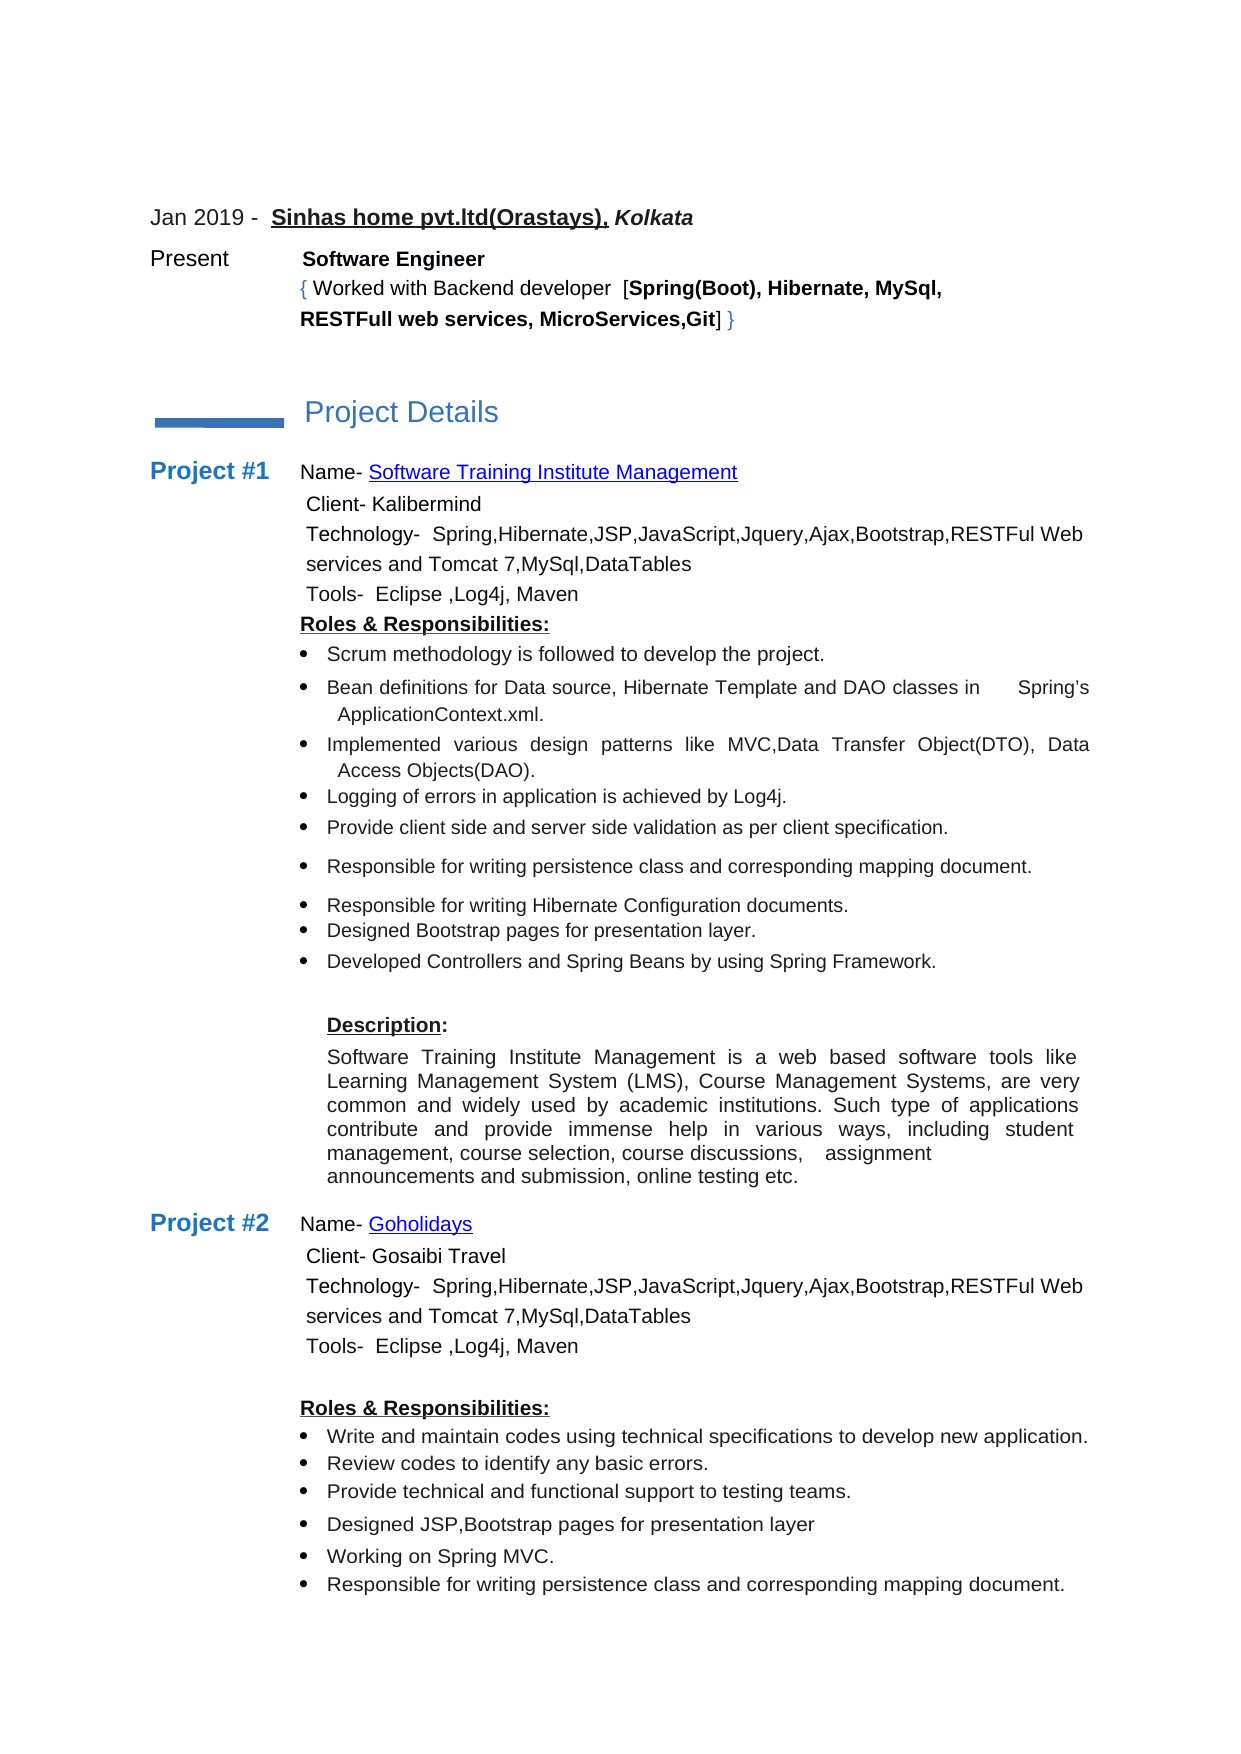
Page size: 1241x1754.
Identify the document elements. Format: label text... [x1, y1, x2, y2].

list Implemented various design patterns like MVC,Data Transfer Object(DTO), Data Access Objects(DAO). [300, 733, 1090, 782]
list Responsible for writing persistence class and corresponding mapping document. [300, 1573, 1090, 1596]
list Bean definitions for Data source, Hibernate Template and DAO classes in Spring’s ApplicationContext.xml. [300, 676, 1090, 725]
text Description: [150, 1013, 1090, 1037]
list Designed Bootstrap pages for presentation layer. [300, 918, 1090, 942]
text Roles & Responsibilities: [150, 1395, 1085, 1419]
list Responsible for writing Hibernate Configuration documents. [300, 893, 1090, 917]
list Designed JSP,Bootstrap pages for presentation layer [300, 1513, 1090, 1536]
list Write and maintain codes using technical specifications to develop new application. [300, 1425, 1090, 1448]
text services and Tomcat 7,MySql,DataTables [150, 1304, 1085, 1328]
text Project #2 Name- Goholidays [150, 1208, 1085, 1237]
list Provide client side and server side validation as per client specification. [300, 816, 1090, 839]
text Project Details [304, 394, 1090, 429]
text Jan 2019 - Sinhas home pvt.ltd(Orastays), Kolkata [150, 204, 1031, 230]
list Developed Controllers and Spring Beans by using Spring Framework. [300, 950, 1090, 974]
list Provide technical and functional support to testing teams. [300, 1480, 1090, 1503]
list Logging of errors in application is achieved by Log4j. [300, 785, 1090, 808]
list Responsible for writing persistence class and corresponding mapping document. [300, 855, 1090, 878]
text Present Software Engineer [150, 244, 1090, 271]
list Review codes to identify any basic errors. [300, 1453, 1090, 1475]
text Technology- Spring,Hibernate,JSP,JavaScript,Jquery,Ajax,Bootstrap,RESTFul Web [150, 522, 1085, 546]
text Software Training Institute Management is a web based software tools like Learning Management System (LMS), Course Management Systems, are very common and widely used by academic institutions. Such type of applications contribute and provide immense help in various ways, including student management, course selection, course discussions, assignment announcements and submission, online testing etc. [150, 1045, 1090, 1189]
text Client- Kalibermind [150, 492, 1085, 516]
text { Worked with Backend developer [Spring(Boot), Hibernate, MySql, RESTFull web services, MicroServices,Git] } [300, 276, 1031, 331]
text Client- Gosaibi Travel [150, 1244, 1085, 1268]
text Roles & Responsibilities: [150, 612, 1085, 636]
text services and Tomcat 7,MySql,DataTables [150, 552, 1085, 576]
text Tools- Eclipse ,Log4j, Maven [150, 1334, 1085, 1358]
text Tools- Eclipse ,Log4j, Maven [150, 582, 1085, 606]
text Technology- Spring,Hibernate,JSP,JavaScript,Jquery,Ajax,Bootstrap,RESTFul Web [150, 1274, 1085, 1298]
list Scrum methodology is followed to develop the project. [300, 642, 1090, 666]
text Project #1 Name- Software Training Institute Management [150, 456, 1085, 485]
list Working on Spring MVC. [300, 1545, 1090, 1568]
